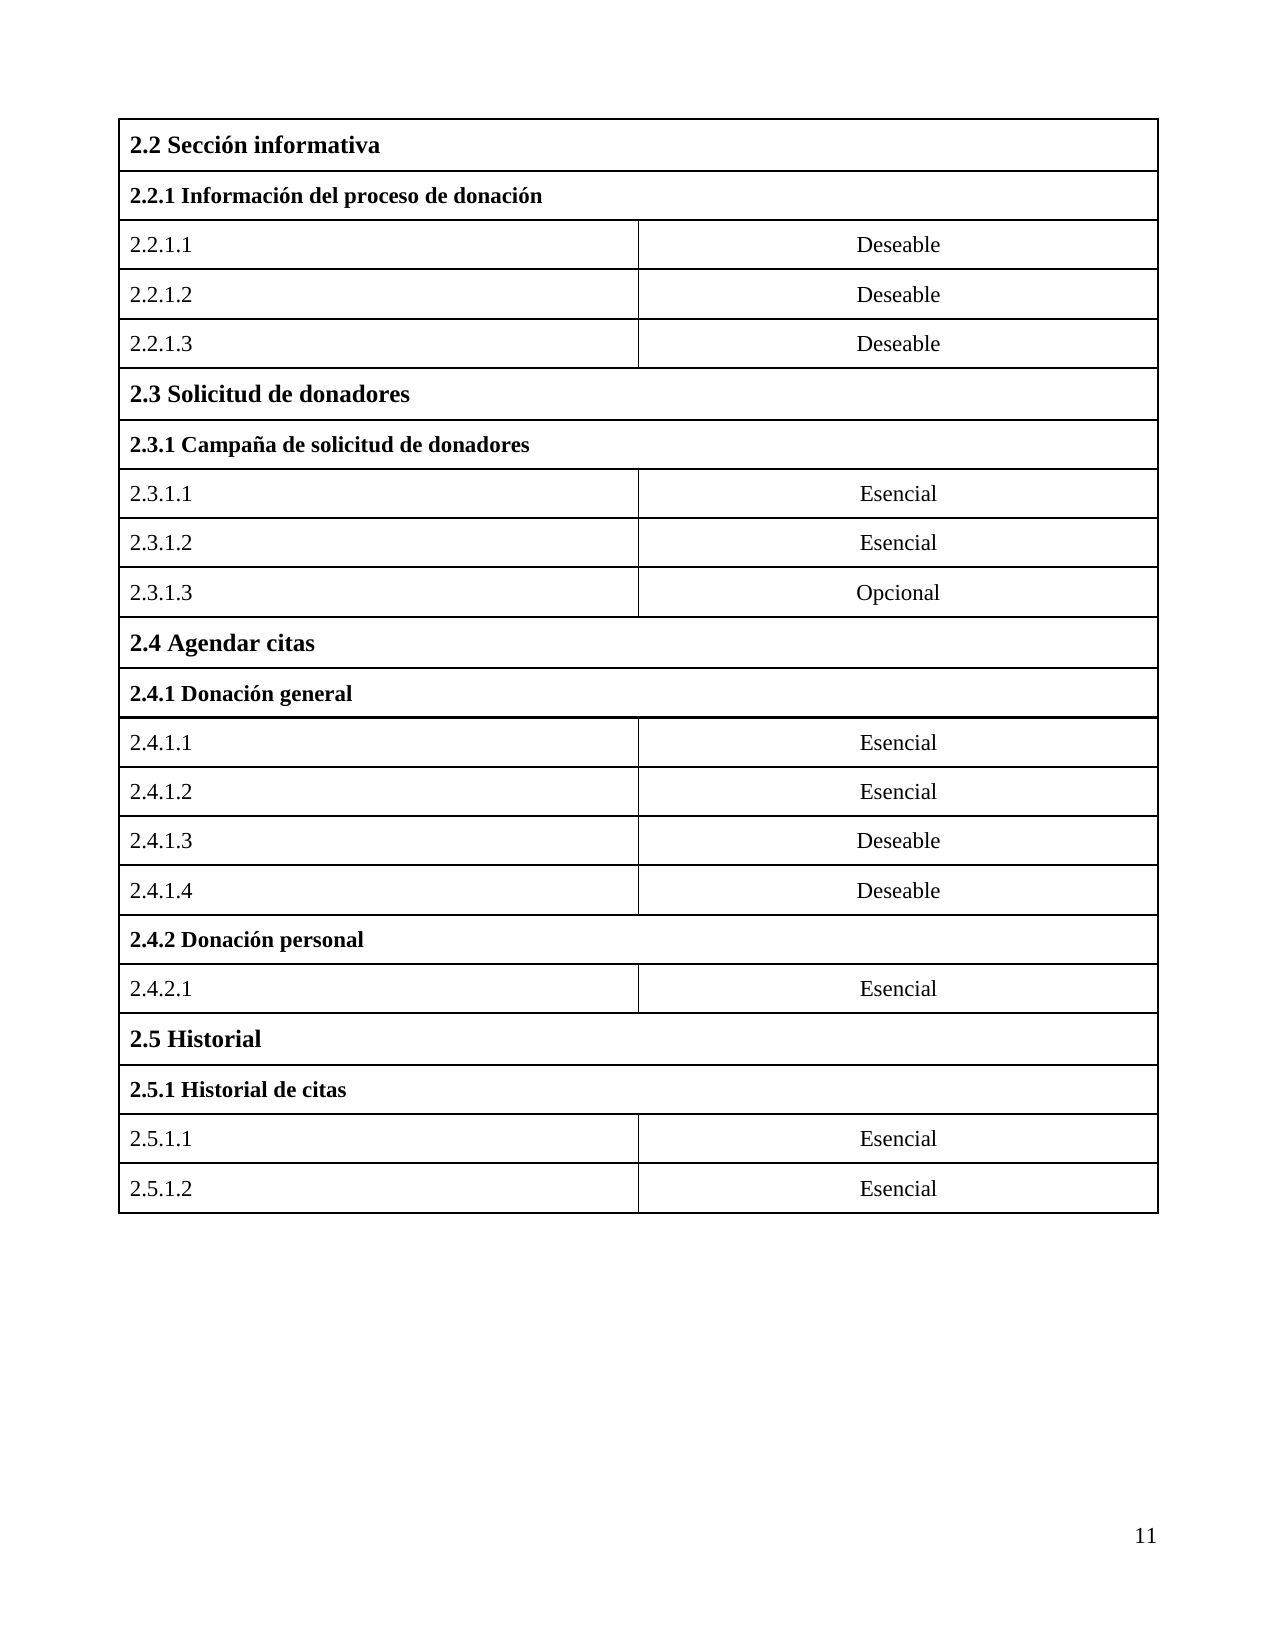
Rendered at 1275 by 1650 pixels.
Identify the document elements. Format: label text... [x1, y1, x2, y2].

table_cell Deseable [639, 866, 1157, 913]
table_cell 2.5 Historial [120, 1014, 1157, 1064]
table_cell Deseable [639, 320, 1157, 367]
table_cell 2.5.1.1 [120, 1115, 638, 1162]
table_cell Esencial [639, 965, 1157, 1012]
table_cell 2.2.1.1 [120, 221, 638, 268]
table_cell 2.5.1.2 [120, 1164, 638, 1212]
table_cell 2.4.1.4 [120, 866, 638, 913]
table_cell Esencial [639, 768, 1157, 815]
table_cell 2.4.1.1 [120, 719, 638, 766]
table_cell Deseable [639, 817, 1157, 864]
table_cell 2.4.1 Donación general [120, 669, 1157, 716]
table_cell 2.3.1.2 [120, 519, 638, 566]
table_cell Deseable [639, 270, 1157, 317]
table_cell Esencial [639, 1115, 1157, 1162]
table_cell Esencial [639, 719, 1157, 766]
table_cell 2.5.1 Historial de citas [120, 1066, 1157, 1113]
table_cell 2.3.1.1 [120, 470, 638, 517]
table_cell 2.3.1 Campaña de solicitud de donadores [120, 421, 1157, 468]
table_cell 2.3.1.3 [120, 568, 638, 616]
table_cell 2.3 Solicitud de donadores [120, 369, 1157, 418]
table_cell 2.4.1.2 [120, 768, 638, 815]
table_cell Esencial [639, 519, 1157, 566]
table_cell 2.2 Sección informativa [120, 120, 1157, 170]
table_cell Deseable [639, 221, 1157, 268]
table_cell 2.4.1.3 [120, 817, 638, 864]
table_cell 2.4.2 Donación personal [120, 916, 1157, 963]
table_cell 2.2.1.3 [120, 320, 638, 367]
table_cell 2.4 Agendar citas [120, 618, 1157, 667]
table_cell Opcional [639, 568, 1157, 616]
table_cell 2.2.1.2 [120, 270, 638, 317]
table_cell 2.2.1 Información del proceso de donación [120, 172, 1157, 219]
table_cell 2.4.2.1 [120, 965, 638, 1012]
table_cell Esencial [639, 470, 1157, 517]
table_cell Esencial [639, 1164, 1157, 1212]
